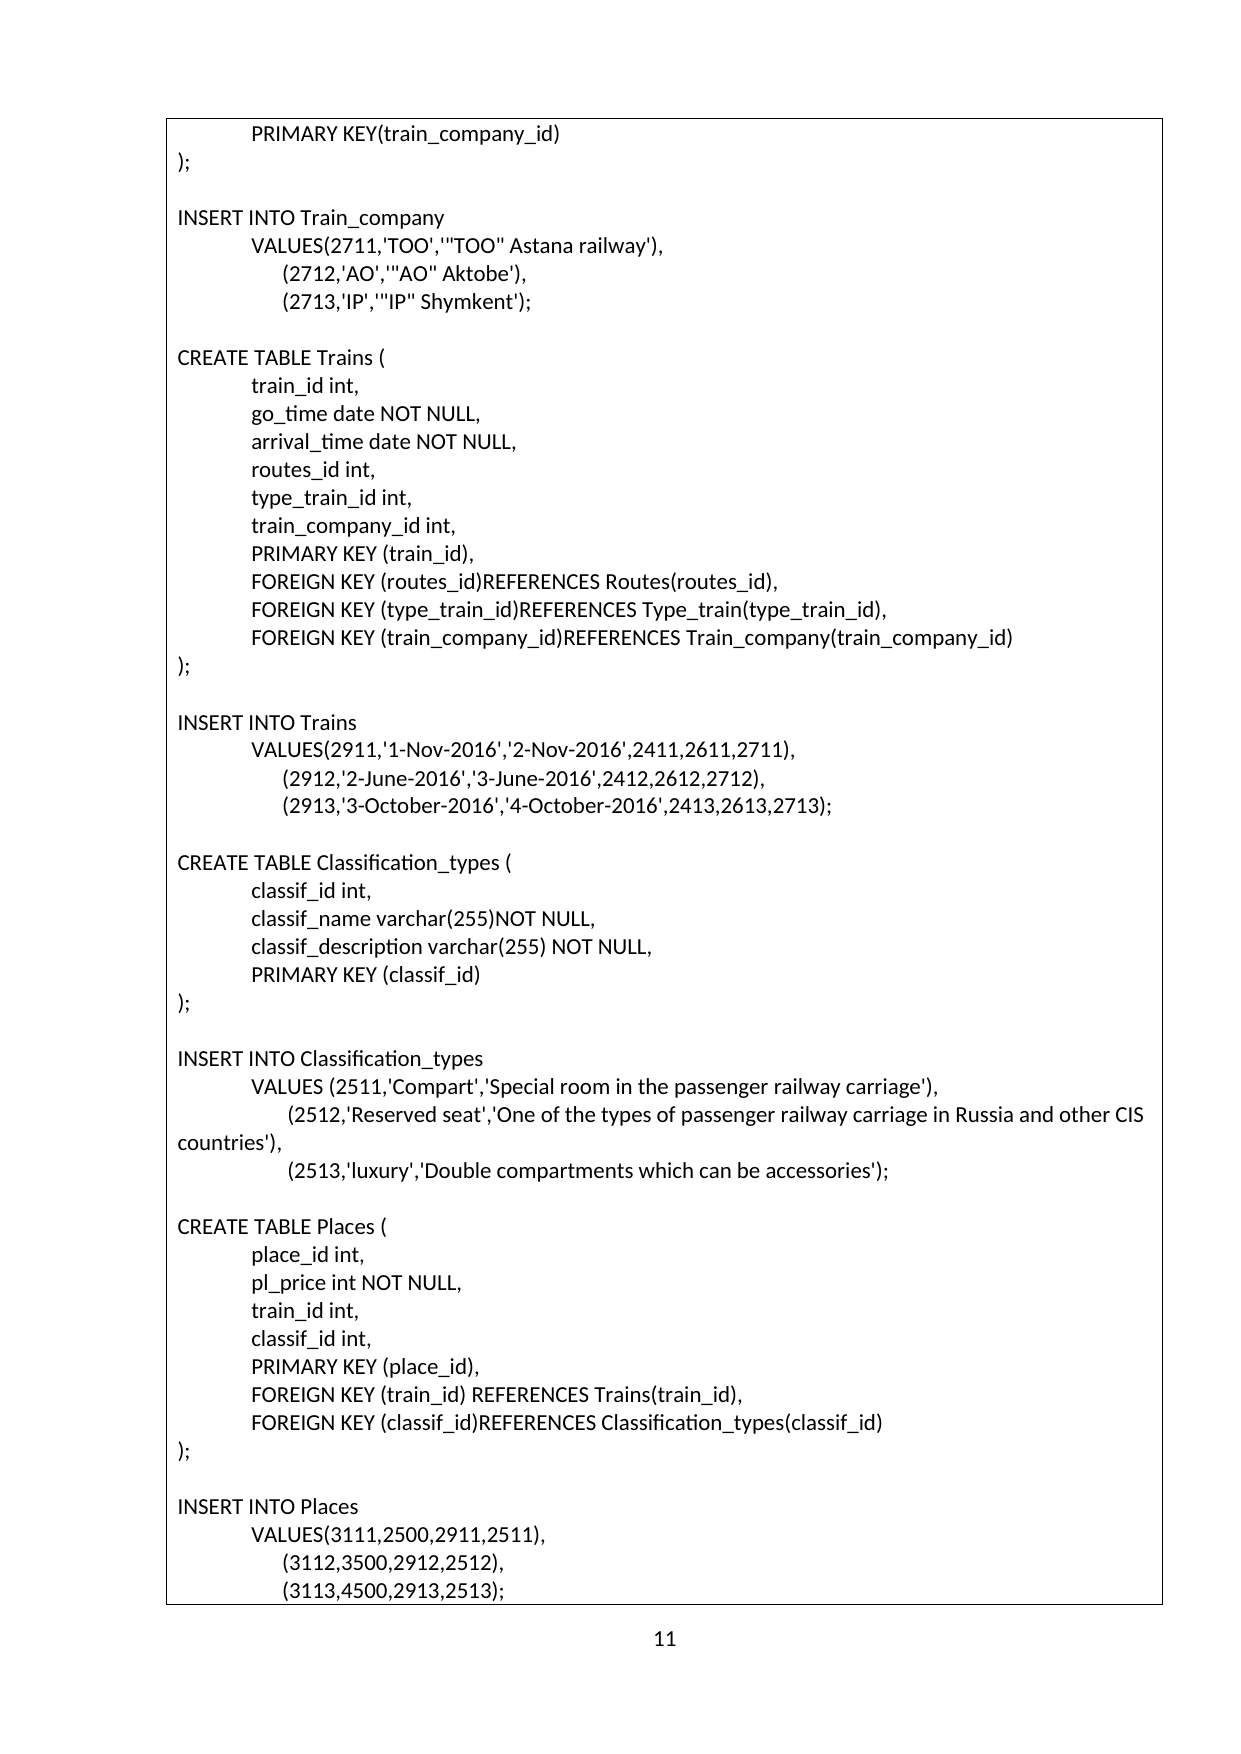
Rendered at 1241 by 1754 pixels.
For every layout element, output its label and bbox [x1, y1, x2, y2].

table_header [167, 119, 1162, 1604]
